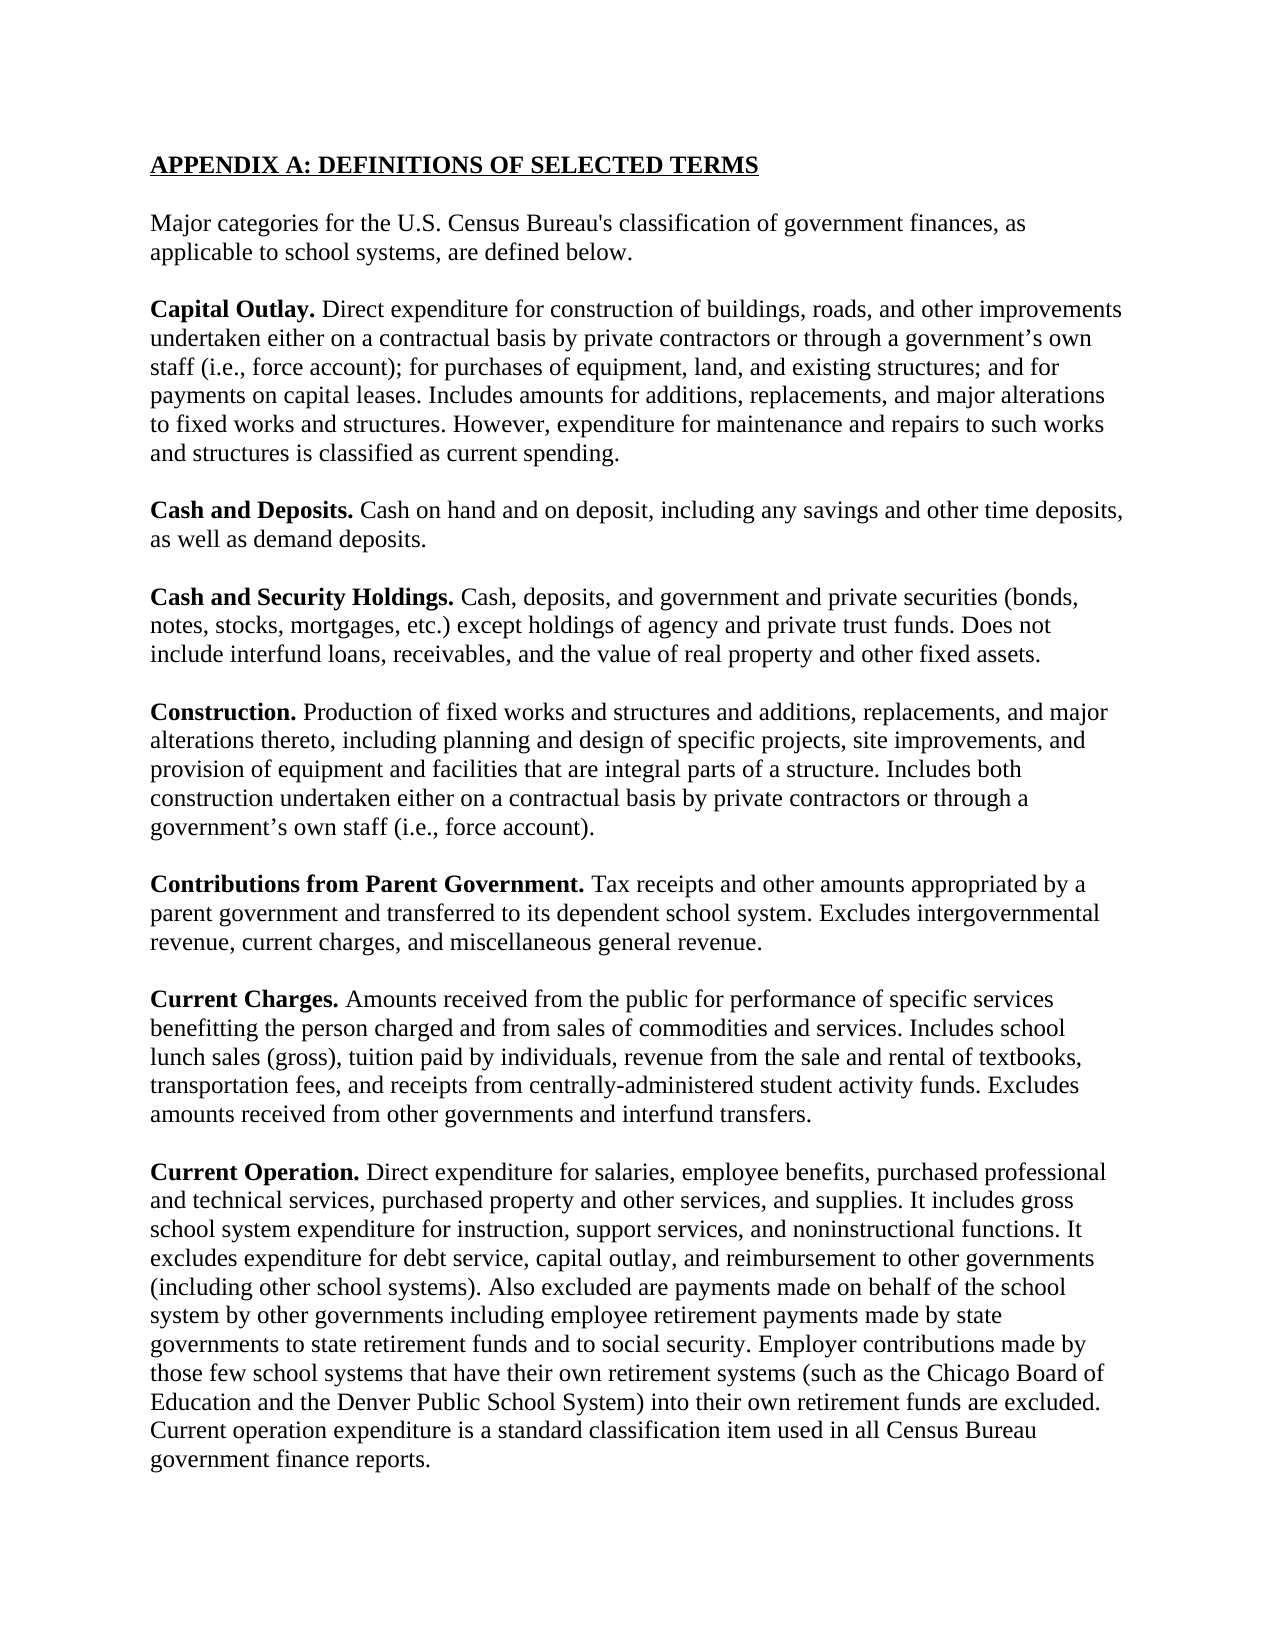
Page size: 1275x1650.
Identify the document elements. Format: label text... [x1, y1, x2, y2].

text Current Charges. Amounts received from the public for performance of specific services benefitting the person charged and from sales of commodities and services. Includes school lunch sales (gross), tuition paid by individuals, revenue from the sale and rental of textbooks, transportation fees, and receipts from centrally-administered student activity funds. Excludes amounts received from other governments and interfund transfers. [150, 984, 1125, 1128]
text Major categories for the U.S. Census Bureau's classification of government finances, as applicable to school systems, are defined below. [150, 208, 1125, 265]
text Current Operation. Direct expenditure for salaries, employee benefits, purchased professional and technical services, purchased property and other services, and supplies. It includes gross school system expenditure for instruction, support services, and noninstructional functions. It excludes expenditure for debt service, capital outlay, and reimbursement to other governments (including other school systems). Also excluded are payments made on behalf of the school system by other governments including employee retirement payments made by state governments to state retirement funds and to social security. Employer contributions made by those few school systems that have their own retirement systems (such as the Chicago Board of Education and the Denver Public School System) into their own retirement funds are excluded. Current operation expenditure is a standard classification item used in all Census Bureau government finance reports. [150, 1157, 1125, 1473]
text Cash and Security Holdings. Cash, deposits, and government and private securities (bonds, notes, stocks, mortgages, etc.) except holdings of agency and private trust funds. Does not include interfund loans, receivables, and the value of real property and other fixed assets. [150, 582, 1125, 668]
text Cash and Deposits. Cash on hand and on deposit, including any savings and other time deposits, as well as demand deposits. [150, 495, 1125, 553]
text Construction. Production of fixed works and structures and additions, replacements, and major alterations thereto, including planning and design of specific projects, site improvements, and provision of equipment and facilities that are integral parts of a structure. Includes both construction undertaken either on a contractual basis by private contractors or through a government’s own staff (i.e., force account). [150, 697, 1125, 840]
text APPENDIX A: DEFINITIONS OF SELECTED TERMS [150, 150, 1125, 179]
text Capital Outlay. Direct expenditure for construction of buildings, roads, and other improvements undertaken either on a contractual basis by private contractors or through a government’s own staff (i.e., force account); for purchases of equipment, land, and existing structures; and for payments on capital leases. Includes amounts for additions, replacements, and major alterations to fixed works and structures. However, expenditure for maintenance and repairs to such works and structures is classified as current spending. [150, 294, 1125, 467]
text Contributions from Parent Government. Tax receipts and other amounts appropriated by a parent government and transferred to its dependent school system. Excludes intergovernmental revenue, current charges, and miscellaneous general revenue. [150, 869, 1125, 955]
